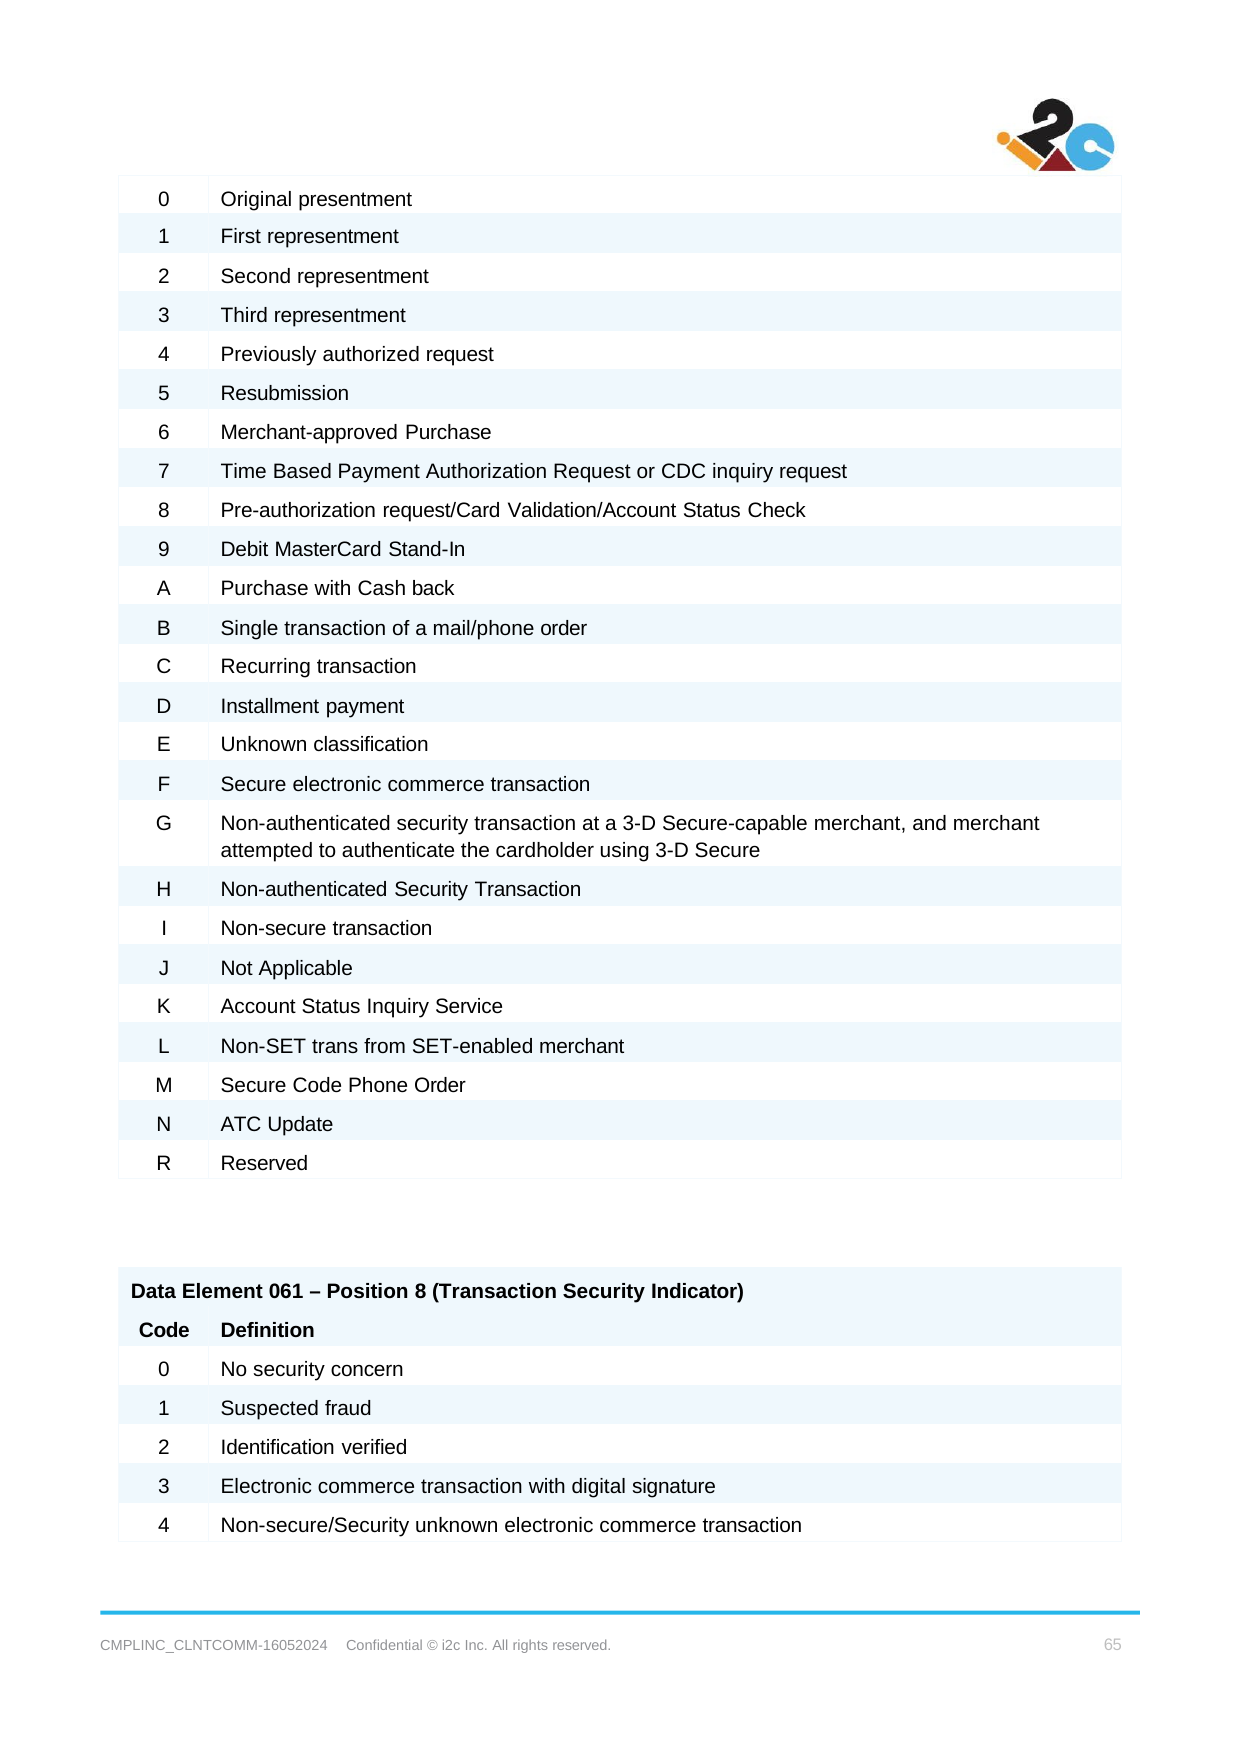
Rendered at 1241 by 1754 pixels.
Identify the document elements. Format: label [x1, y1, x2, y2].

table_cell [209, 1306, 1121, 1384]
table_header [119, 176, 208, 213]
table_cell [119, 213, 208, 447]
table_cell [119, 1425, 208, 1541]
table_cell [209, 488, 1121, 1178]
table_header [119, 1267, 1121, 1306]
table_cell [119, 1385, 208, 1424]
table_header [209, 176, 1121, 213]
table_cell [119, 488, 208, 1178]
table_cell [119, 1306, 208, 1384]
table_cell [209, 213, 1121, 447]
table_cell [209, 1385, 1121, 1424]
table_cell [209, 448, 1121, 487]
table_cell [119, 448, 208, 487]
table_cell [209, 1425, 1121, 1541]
picture [991, 98, 1119, 175]
